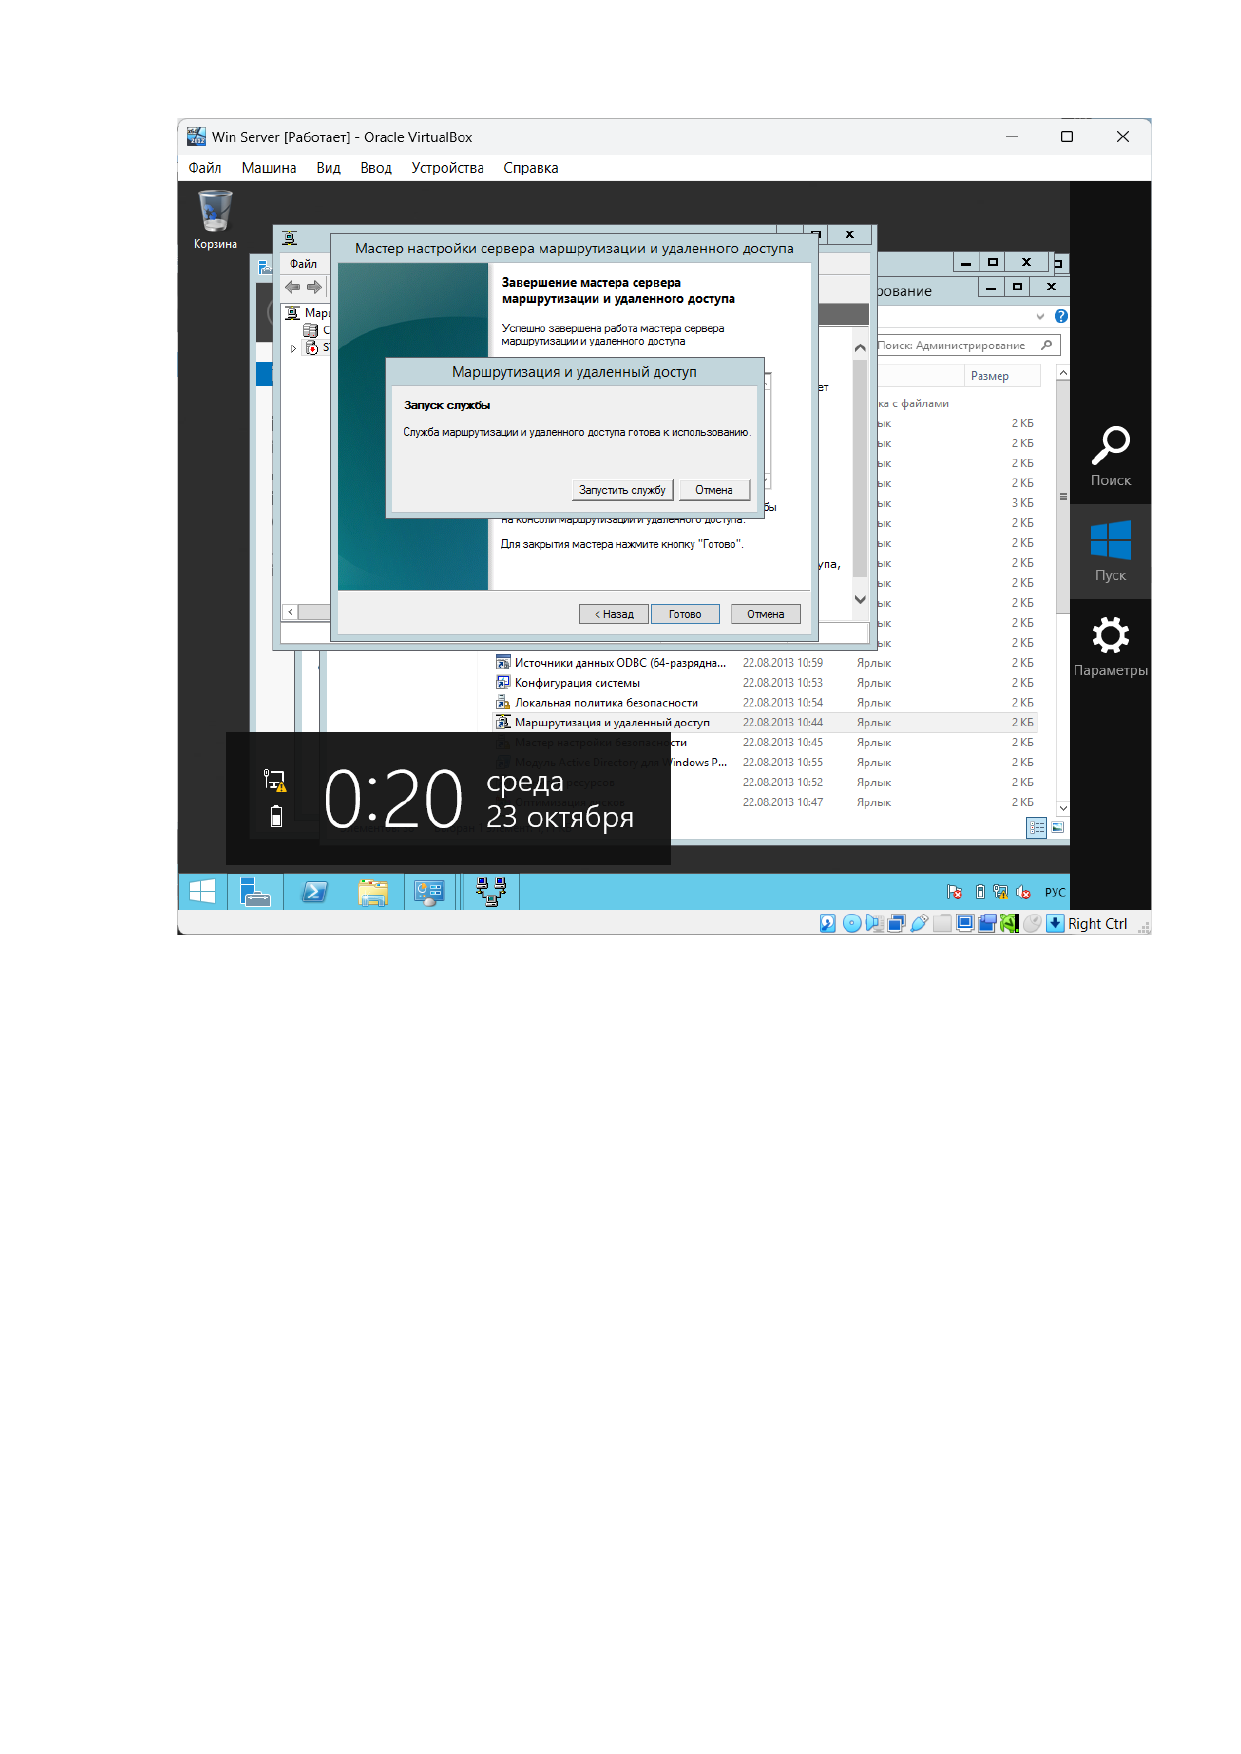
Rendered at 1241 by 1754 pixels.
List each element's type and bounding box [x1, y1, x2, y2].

picture [177, 118, 1152, 935]
